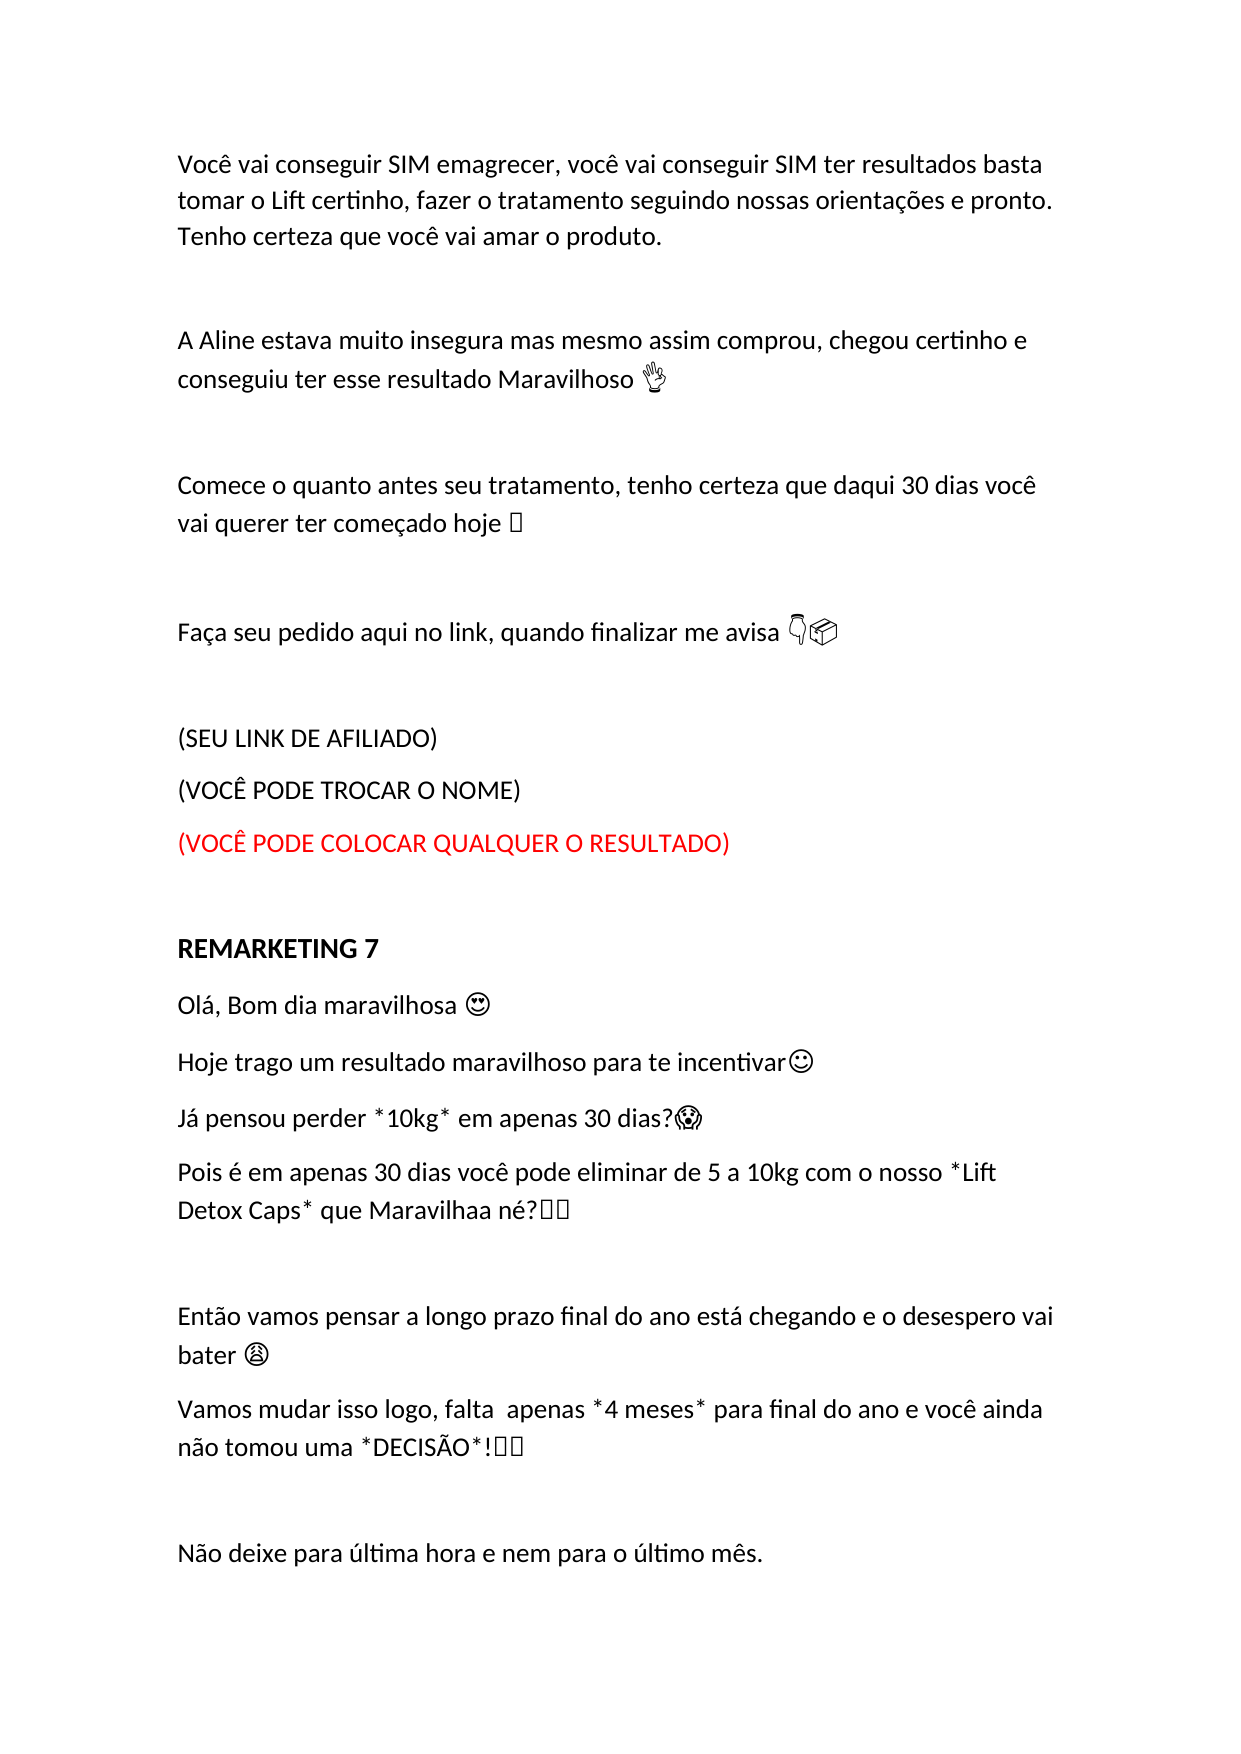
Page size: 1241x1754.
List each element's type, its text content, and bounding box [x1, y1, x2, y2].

text Já pensou perder *10kg* em apenas 30 dias?😱 [177, 1098, 1063, 1135]
text Faça seu pedido aqui no link, quando finalizar me avisa 👇🏻📦 [177, 612, 1063, 649]
text REMARKETING 7 [177, 930, 1063, 966]
text Então vamos pensar a longo prazo final do ano está chegando e o desespero vai bater 😩 [177, 1299, 1063, 1372]
text Pois é em apenas 30 dias você pode eliminar de 5 a 10kg com o nosso *Lift Detox Caps* que Maravilhaa né?🤩🤩 [177, 1155, 1063, 1228]
text Vamos mudar isso logo, falta apenas *4 meses* para final do ano e você ainda não tomou uma *DECISÃO*!👊🏼 [177, 1392, 1063, 1465]
text Você vai conseguir SIM emagrecer, você vai conseguir SIM ter resultados basta tomar o Lift certinho, fazer o tratamento seguindo nossas orientações e pronto. Tenho certeza que você vai amar o produto. [177, 148, 1063, 252]
text A Aline estava muito insegura mas mesmo assim comprou, chegou certinho e conseguiu ter esse resultado Maravilhoso 🥰🥰👌 [177, 323, 1063, 396]
text (SEU LINK DE AFILIADO) [177, 721, 1063, 754]
text Hoje trago um resultado maravilhoso para te incentivar️ [177, 1042, 1063, 1079]
text Comece o quanto antes seu tratamento, tenho certeza que daqui 30 dias você vai querer ter começado hoje [177, 468, 1063, 541]
text Olá, Bom dia maravilhosa 😍 [177, 986, 1063, 1022]
text (VOCÊ PODE TROCAR O NOME) [177, 773, 1063, 807]
text Não deixe para última hora e nem para o último mês. [177, 1537, 1063, 1570]
text (VOCÊ PODE COLOCAR QUALQUER O RESULTADO) [177, 826, 1063, 859]
